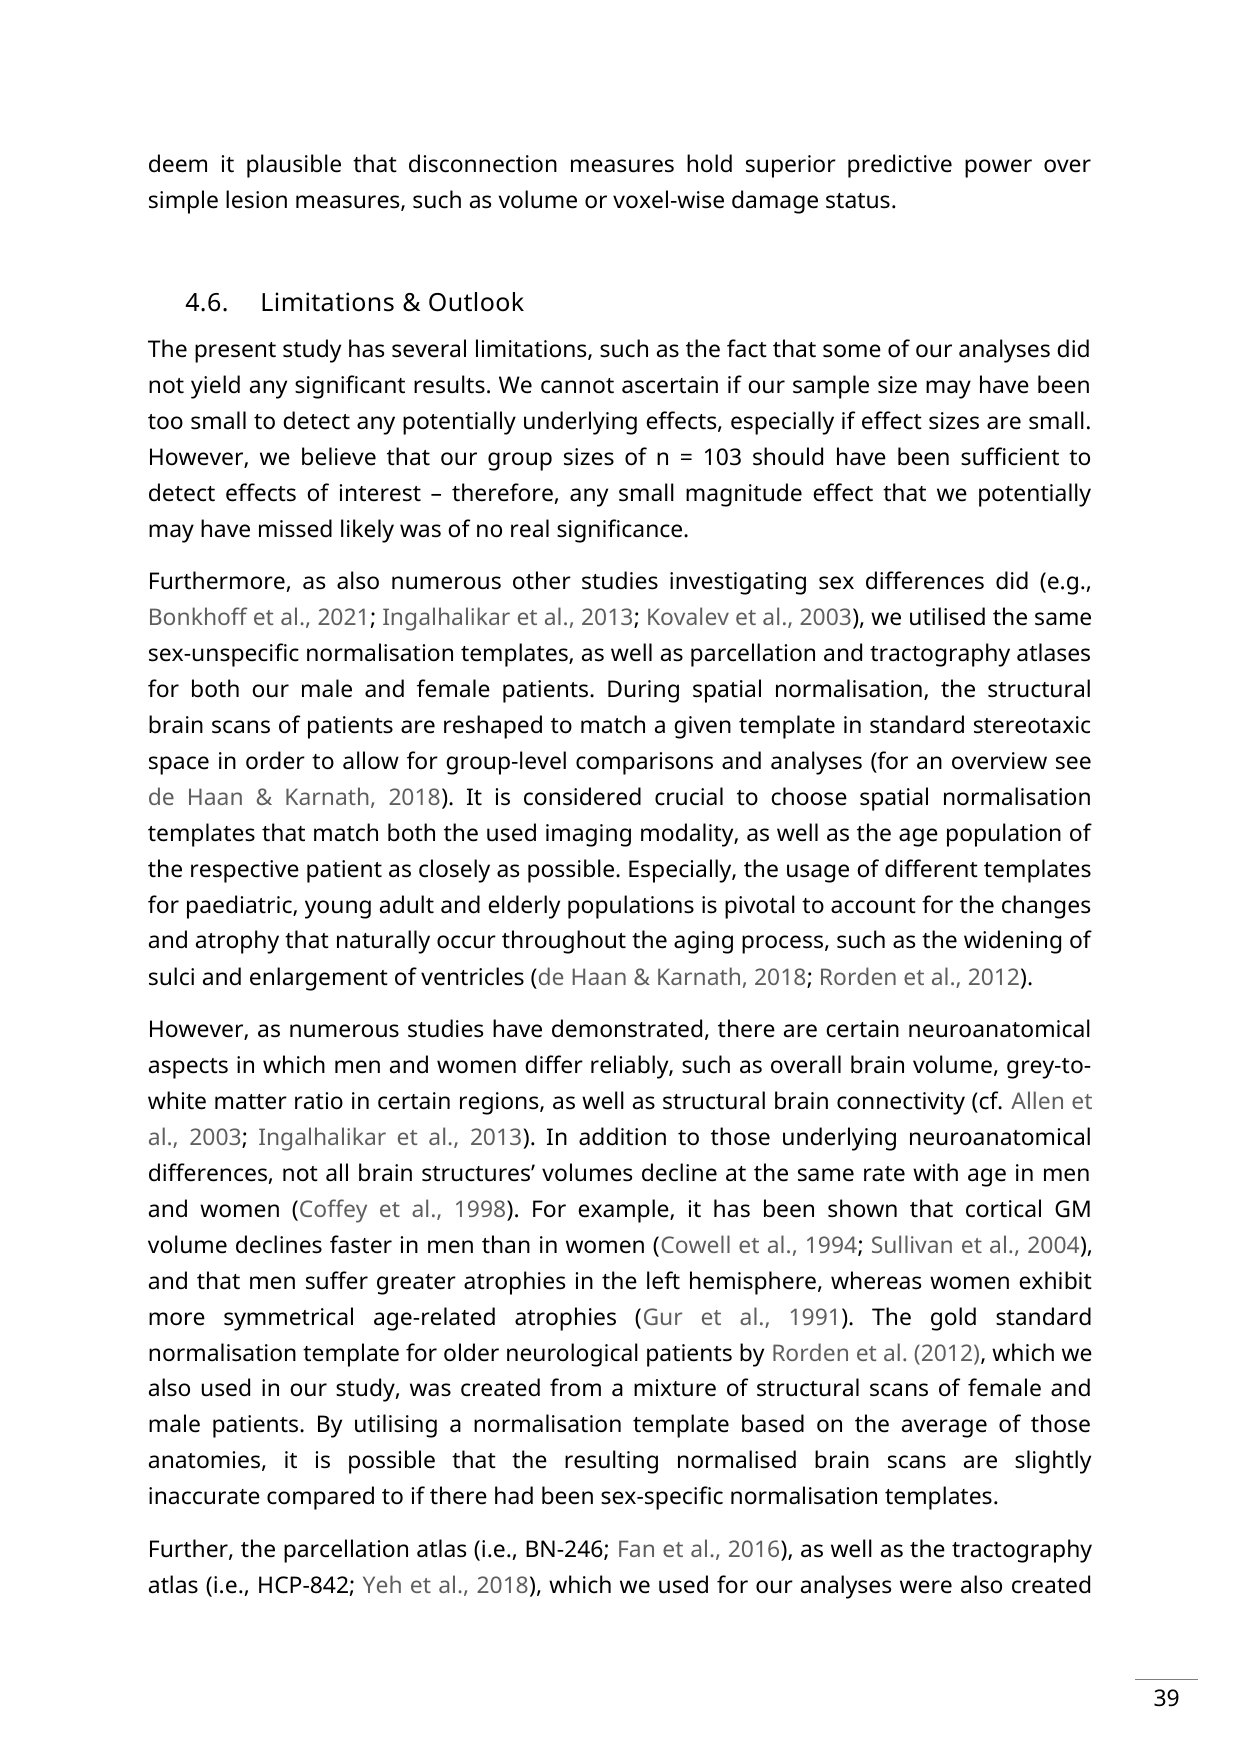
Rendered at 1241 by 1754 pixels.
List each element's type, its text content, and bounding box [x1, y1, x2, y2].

text Furthermore, as also numerous other studies investigating sex differences did (e.g., Bonkhoff et al., 2021; Ingalhalikar et al., 2013; Kovalev et al., 2003), we utilised the same sex-unspecific normalisation templates, as well as parcellation and tractography atlases for both our male and female patients. During spatial normalisation, the structural brain scans of patients are reshaped to match a given template in standard stereotaxic space in order to allow for group-level comparisons and analyses (for an overview see de Haan & Karnath, 2018). It is considered crucial to choose spatial normalisation templates that match both the used imaging modality, as well as the age population of the respective patient as closely as possible. Especially, the usage of different templates for paediatric, young adult and elderly populations is pivotal to account for the changes and atrophy that naturally occur throughout the aging process, such as the widening of sulci and enlargement of ventricles (de Haan & Karnath, 2018; Rorden et al., 2012). [148, 565, 1093, 992]
subtitle Limitations & Outlook [185, 284, 1093, 319]
text The present study has several limitations, such as the fact that some of our analyses did not yield any significant results. We cannot ascertain if our sample size may have been too small to detect any potentially underlying effects, especially if effect sizes are small. However, we believe that our group sizes of n = 103 should have been sufficient to detect effects of interest – therefore, any small magnitude effect that we potentially may have missed likely was of no real significance. [148, 333, 1093, 544]
text However, as numerous studies have demonstrated, there are certain neuroanatomical aspects in which men and women differ reliably, such as overall brain volume, grey-to-white matter ratio in certain regions, as well as structural brain connectivity (cf. Allen et al., 2003; Ingalhalikar et al., 2013). In addition to those underlying neuroanatomical differences, not all brain structures’ volumes decline at the same rate with age in men and women (Coffey et al., 1998). For example, it has been shown that cortical GM volume declines faster in men than in women (Cowell et al., 1994; Sullivan et al., 2004), and that men suffer greater atrophies in the left hemisphere, whereas women exhibit more symmetrical age-related atrophies (Gur et al., 1991). The gold standard normalisation template for older neurological patients by Rorden et al. (2012), which we also used in our study, was created from a mixture of structural scans of female and male patients. By utilising a normalisation template based on the average of those anatomies, it is possible that the resulting normalised brain scans are slightly inaccurate compared to if there had been sex-specific normalisation templates. [148, 1013, 1093, 1511]
